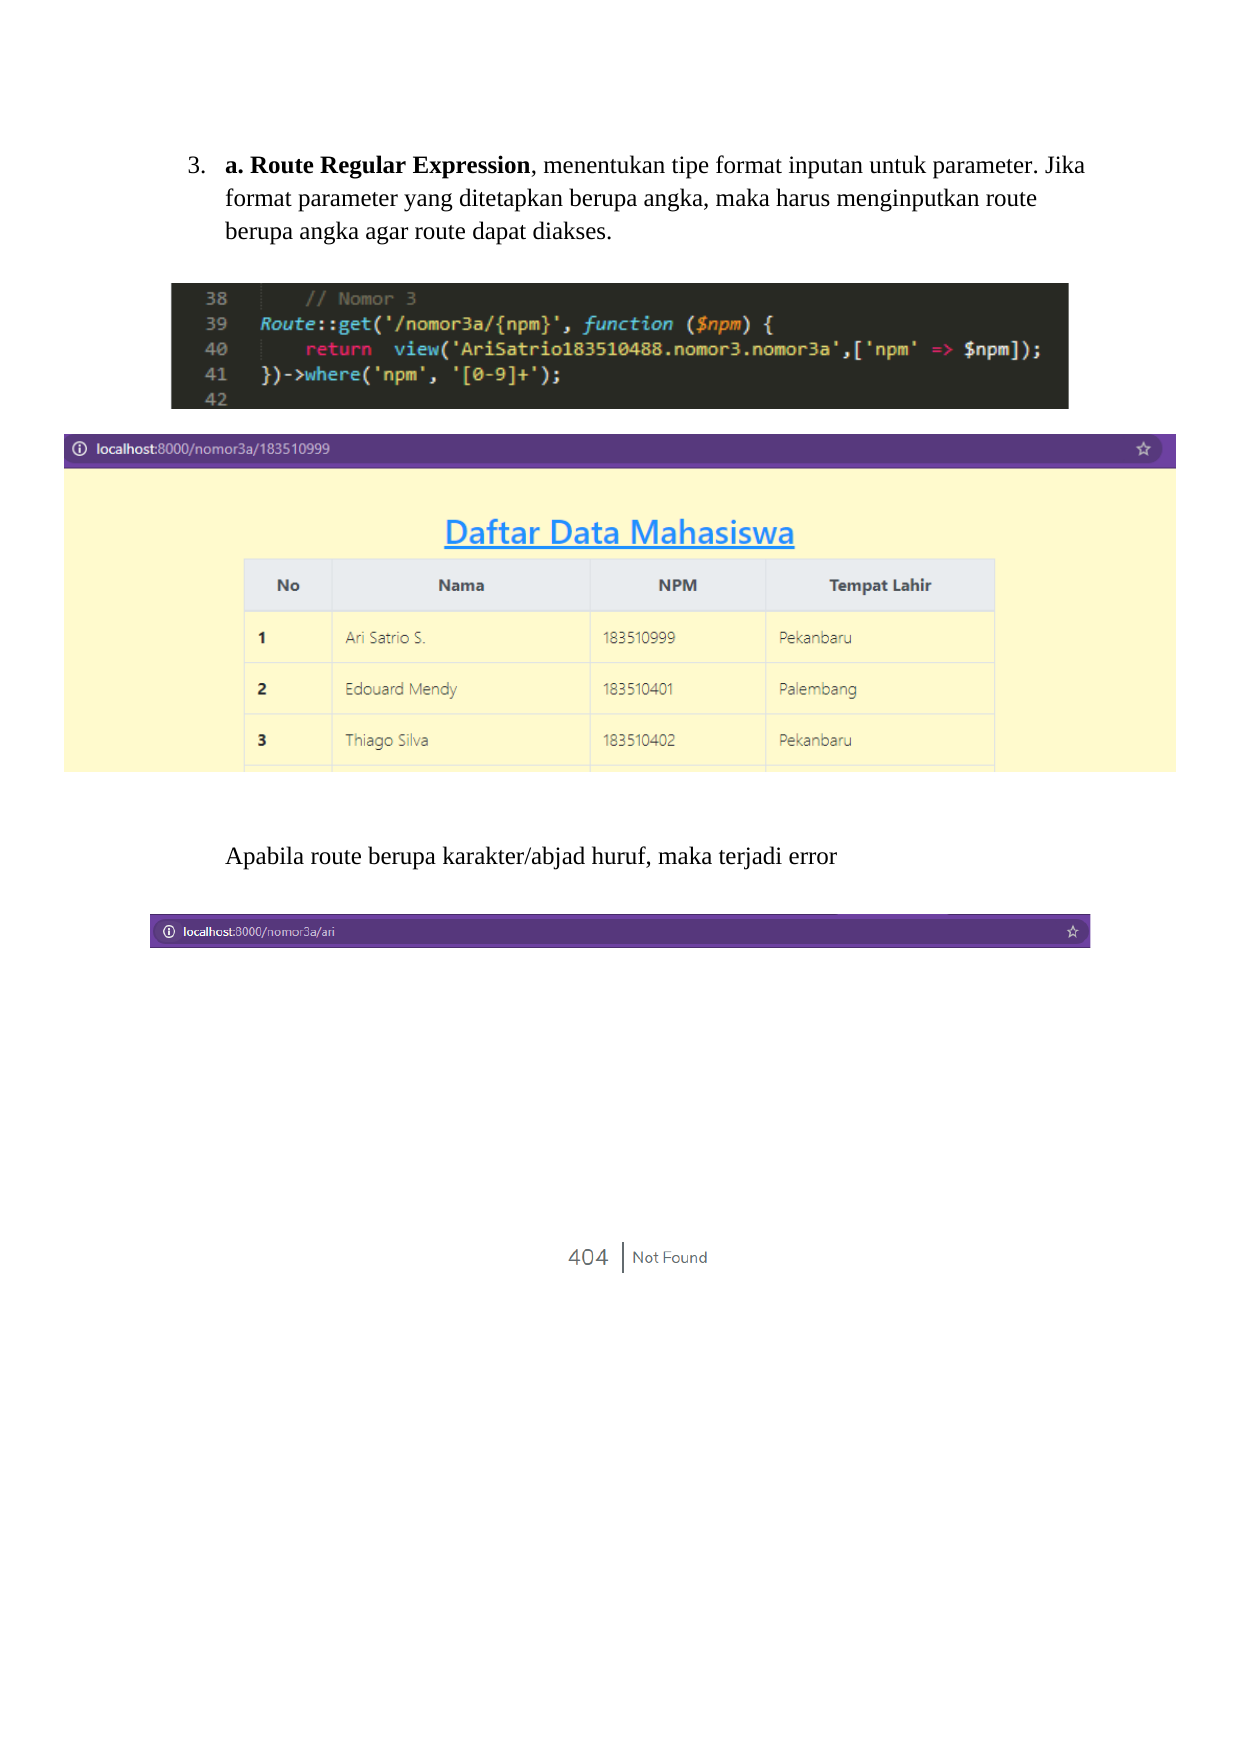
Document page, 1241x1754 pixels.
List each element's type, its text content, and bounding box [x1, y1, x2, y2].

picture [170, 283, 1069, 409]
text Apabila route berupa karakter/abjad huruf, maka terjadi error [150, 841, 1090, 870]
picture [150, 914, 1091, 1348]
list a. Route Regular Expression, menentukan tipe format inputan untuk parameter. Jika format parameter yang ditetapkan berupa angka, maka harus menginputkan route berupa angka agar route dapat diakses. [187, 150, 1090, 245]
picture [64, 434, 1176, 772]
